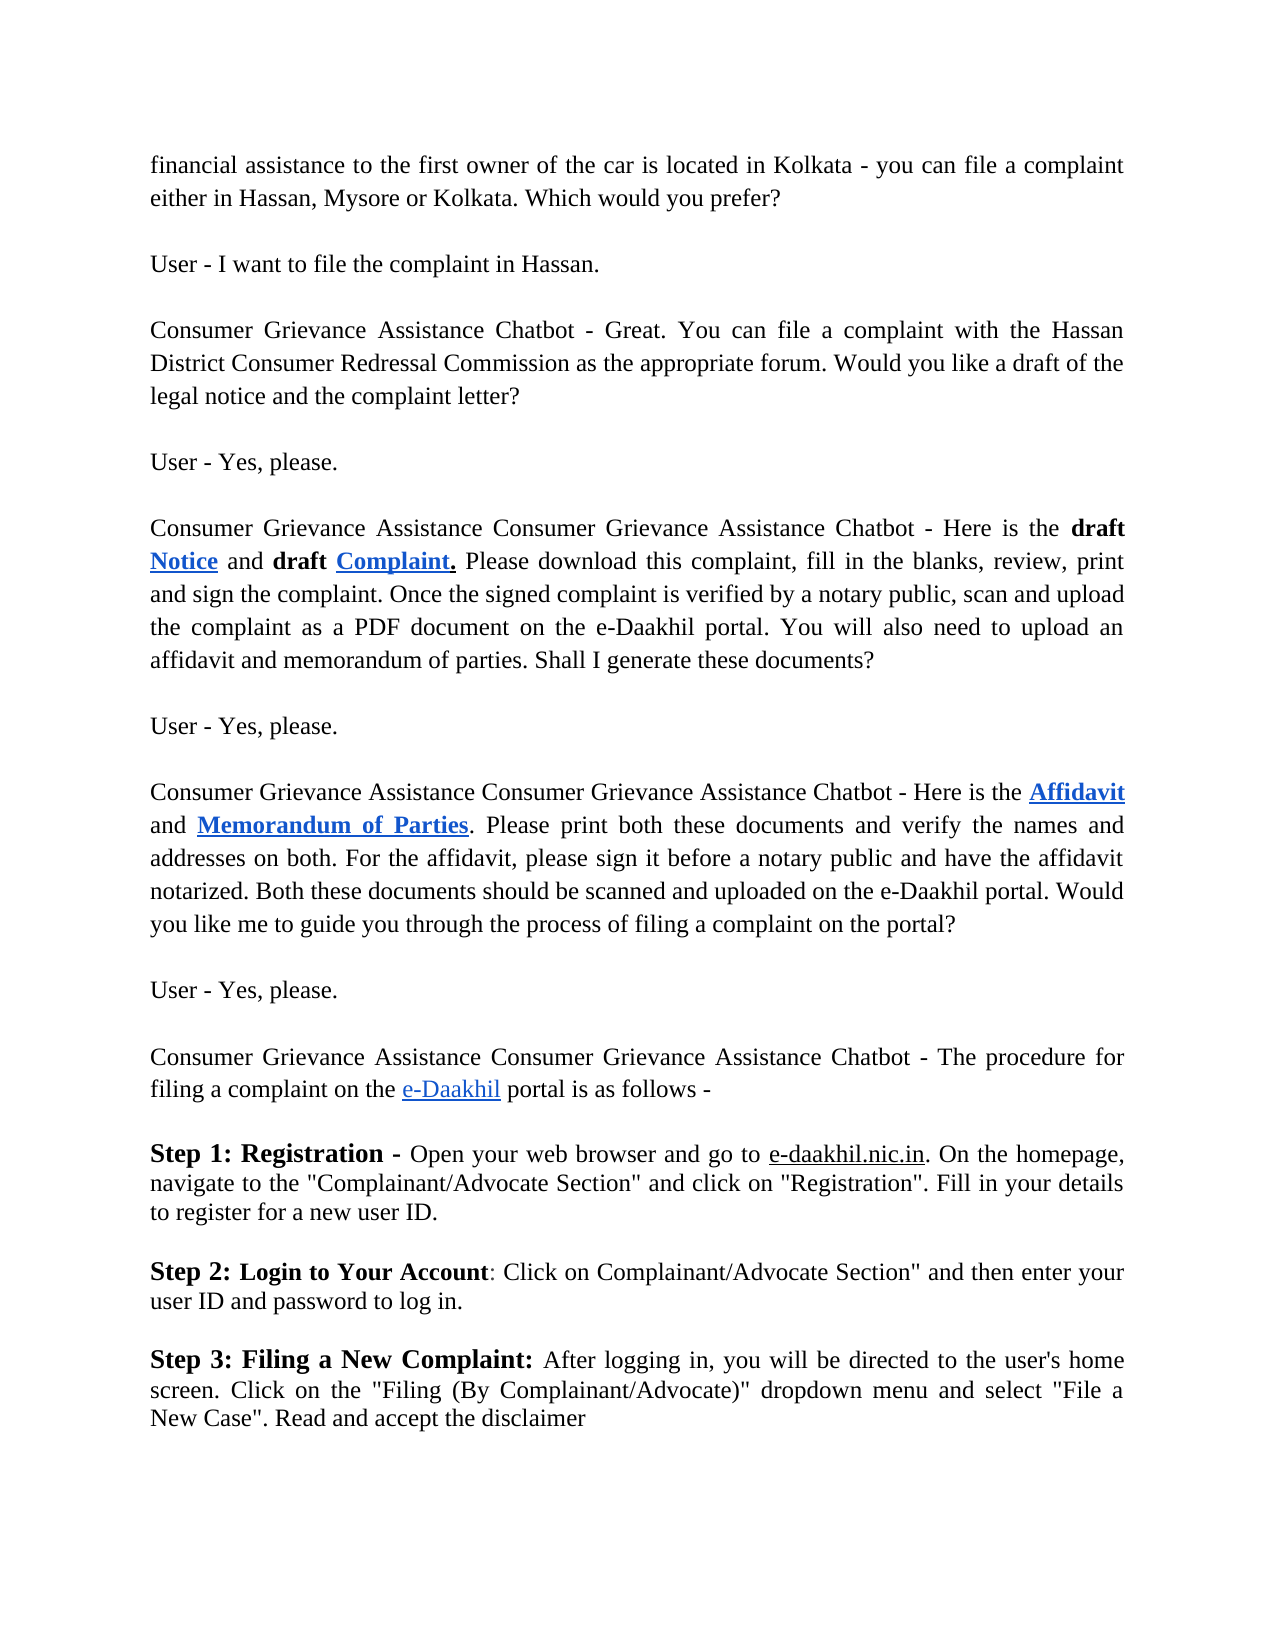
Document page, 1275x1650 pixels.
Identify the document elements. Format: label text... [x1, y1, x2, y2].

subtitle Step 2: Login to Your Account: Click on Complainant/Advocate Section" and then enter your user ID and password to log in. [150, 1254, 1125, 1314]
text User - Yes, please. [150, 976, 1125, 1004]
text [150, 150, 1125, 212]
text Consumer Grievance Assistance Consumer Grievance Assistance Chatbot - Here is the draft Notice and draft Complaint. Please download this complaint, fill in the blanks, review, print and sign the complaint. Once the signed complaint is verified by a notary public, scan and upload the complaint as a PDF document on the e-Daakhil portal. You will also need to upload an affidavit and memorandum of parties. Shall I generate these documents? [150, 513, 1125, 674]
subtitle Step 1: Registration - Open your web browser and go to e-daakhil.nic.in. On the homepage, navigate to the "Complainant/Advocate Section" and click on "Registration". Fill in your details to register for a new user ID. [150, 1137, 1125, 1225]
text User - I want to file the complaint in Hassan. [150, 249, 1125, 278]
subtitle Step 3: Filing a New Complaint: After logging in, you will be directed to the user's home screen. Click on the "Filing (By Complainant/Advocate)" dropdown menu and select "File a New Case". Read and accept the disclaimer [150, 1344, 1125, 1432]
text Consumer Grievance Assistance Consumer Grievance Assistance Chatbot - The procedure for filing a complaint on the e-Daakhil portal is as follows - [150, 1042, 1125, 1103]
text Consumer Grievance Assistance Consumer Grievance Assistance Chatbot - Here is the Affidavit and Memorandum of Parties. Please print both these documents and verify the names and addresses on both. For the affidavit, please sign it before a notary public and have the affidavit notarized. Both these documents should be scanned and uploaded on the e-Daakhil portal. Would you like me to guide you through the process of filing a complaint on the portal? [150, 777, 1125, 938]
text User - Yes, please. [150, 711, 1125, 740]
text Consumer Grievance Assistance Chatbot - Great. You can file a complaint with the Hassan District Consumer Redressal Commission as the appropriate forum. Would you like a draft of the legal notice and the complaint letter? [150, 315, 1125, 410]
text User - Yes, please. [150, 447, 1125, 476]
